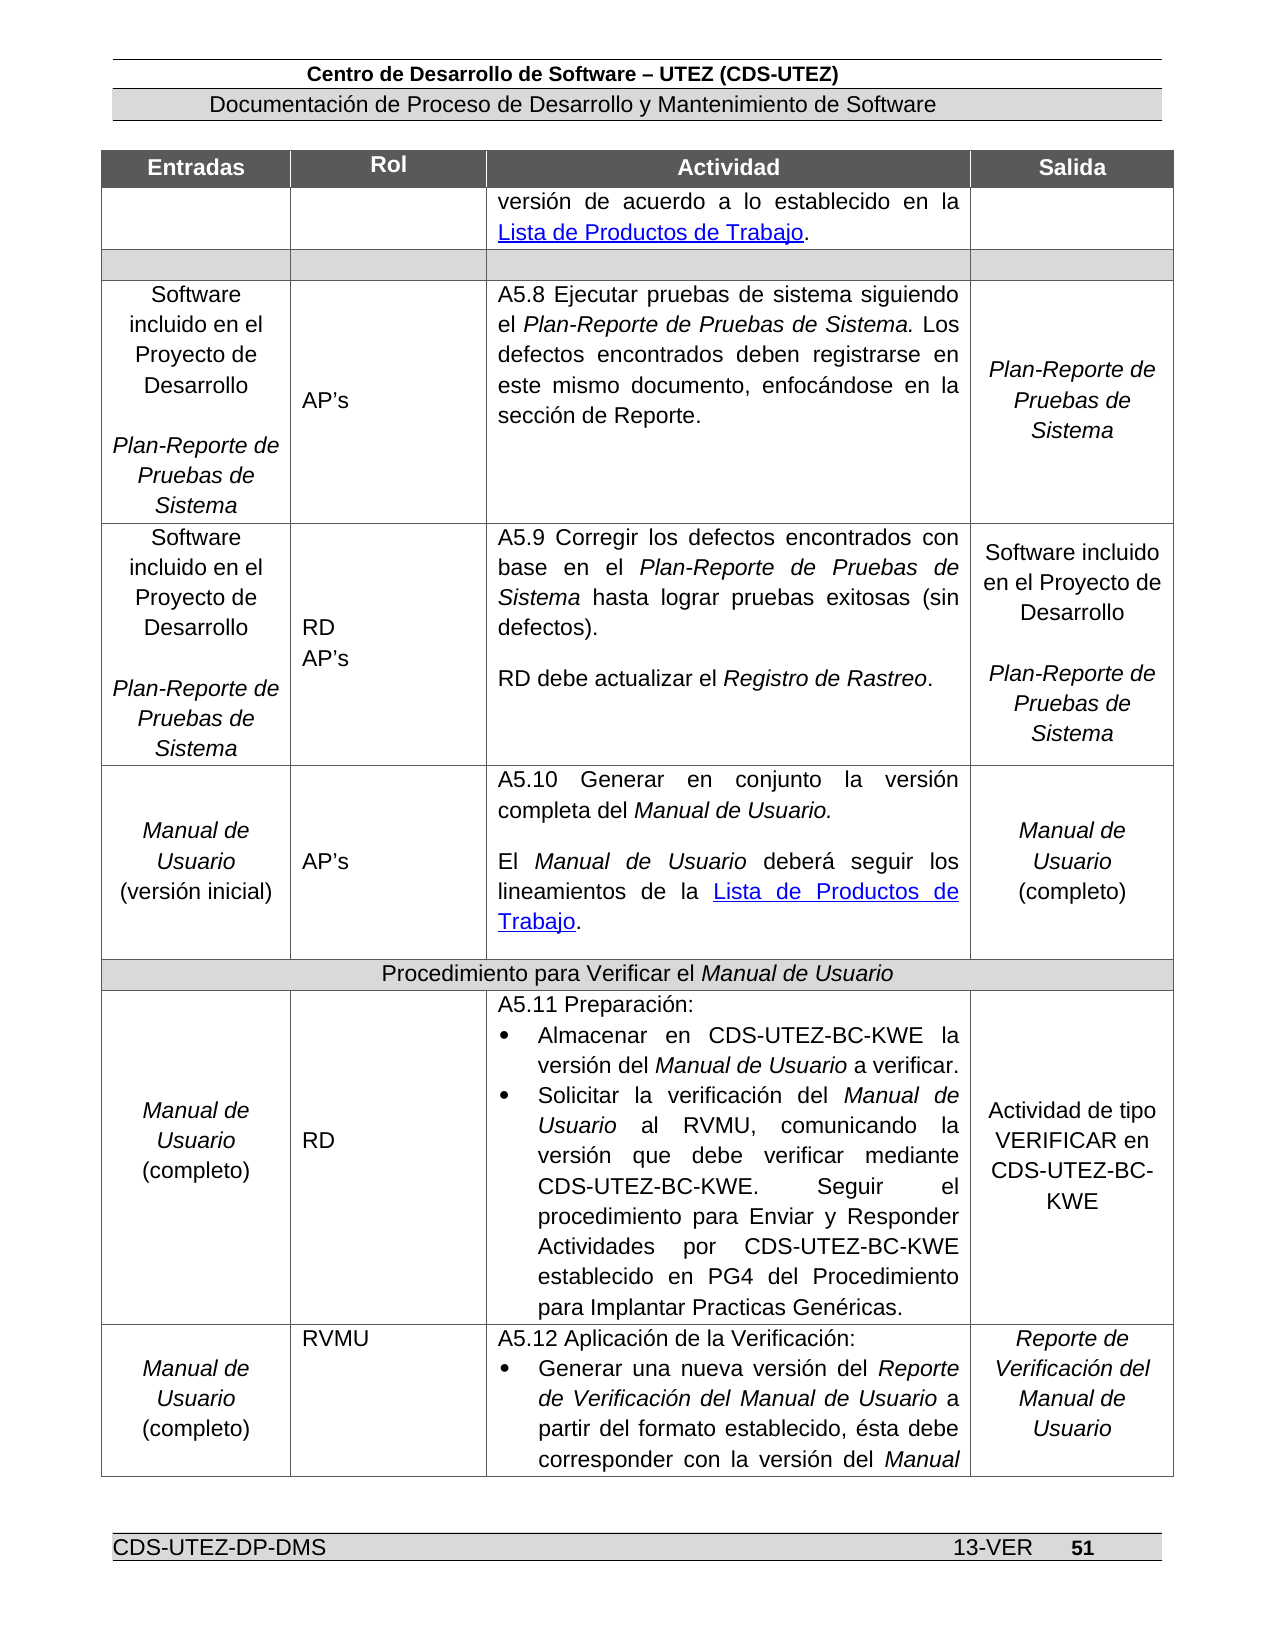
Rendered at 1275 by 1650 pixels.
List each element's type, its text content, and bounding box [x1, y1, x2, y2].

table_cell RVMO [291, 188, 486, 249]
table_cell A5.9 Corregir los defectos encontrados con base en el Plan-Reporte de Pruebas de Sistema hasta lograr pruebas exitosas (sin defectos). RD debe actualizar el Registro de Rastreo. [487, 524, 970, 765]
table_header Salida [971, 151, 1173, 187]
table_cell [487, 188, 970, 249]
table_cell [971, 250, 1173, 280]
table_cell A5.8 Ejecutar pruebas de sistema siguiendo el Plan-Reporte de Pruebas de Sistema. Los defectos encontrados deben registrarse en este mismo documento, enfocándose en la sección de Reporte. [487, 281, 970, 523]
table_header Actividad [487, 151, 970, 187]
table_cell Manual de Usuario (versión inicial) [102, 766, 290, 959]
table_cell [291, 250, 486, 280]
table_cell AP’s [291, 281, 486, 523]
table_cell RD [291, 991, 486, 1324]
table_cell RD AP’s [291, 524, 486, 765]
table_cell Actividad de tipo VERIFICAR en CDS-UTEZ-BC-KWE [971, 991, 1173, 1324]
table_cell AP’s [291, 766, 486, 959]
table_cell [102, 188, 290, 249]
table_header Entradas [102, 151, 290, 187]
table_cell RVMU [291, 1325, 486, 1476]
table_cell Software incluido en el Proyecto de Desarrollo Plan-Reporte de Pruebas de Sistema [102, 281, 290, 523]
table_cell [971, 188, 1173, 249]
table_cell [102, 1325, 290, 1476]
table_cell Manual de Usuario (completo) [102, 991, 290, 1324]
table_cell A5.11 Preparación: Almacenar en CDS-UTEZ-BC-KWE la versión del Manual de Usuario a verificar. Solicitar la verificación del Manual de Usuario al RVMU, comunicando la versión que debe verificar mediante CDS-UTEZ-BC-KWE. Seguir el procedimiento para Enviar y Responder Actividades por CDS-UTEZ-BC-KWE establecido en PG4 del Procedimiento para Implantar Practicas Genéricas. [487, 991, 970, 1324]
table_cell [102, 250, 290, 280]
table_cell Procedimiento para Verificar el Manual de Usuario [102, 960, 1173, 990]
table_cell Software incluido en el Proyecto de Desarrollo Plan-Reporte de Pruebas de Sistema [102, 524, 290, 765]
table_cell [971, 1325, 1173, 1476]
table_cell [487, 1325, 970, 1476]
table_cell Software incluido en el Proyecto de Desarrollo Plan-Reporte de Pruebas de Sistema [971, 524, 1173, 765]
table_cell Manual de Usuario (completo) [971, 766, 1173, 959]
table_cell [487, 250, 970, 280]
table_cell Plan-Reporte de Pruebas de Sistema [971, 281, 1173, 523]
table_header Rol [291, 151, 486, 187]
table_cell A5.10 Generar en conjunto la versión completa del Manual de Usuario. El Manual de Usuario deberá seguir los lineamientos de la Lista de Productos de Trabajo. [487, 766, 970, 959]
